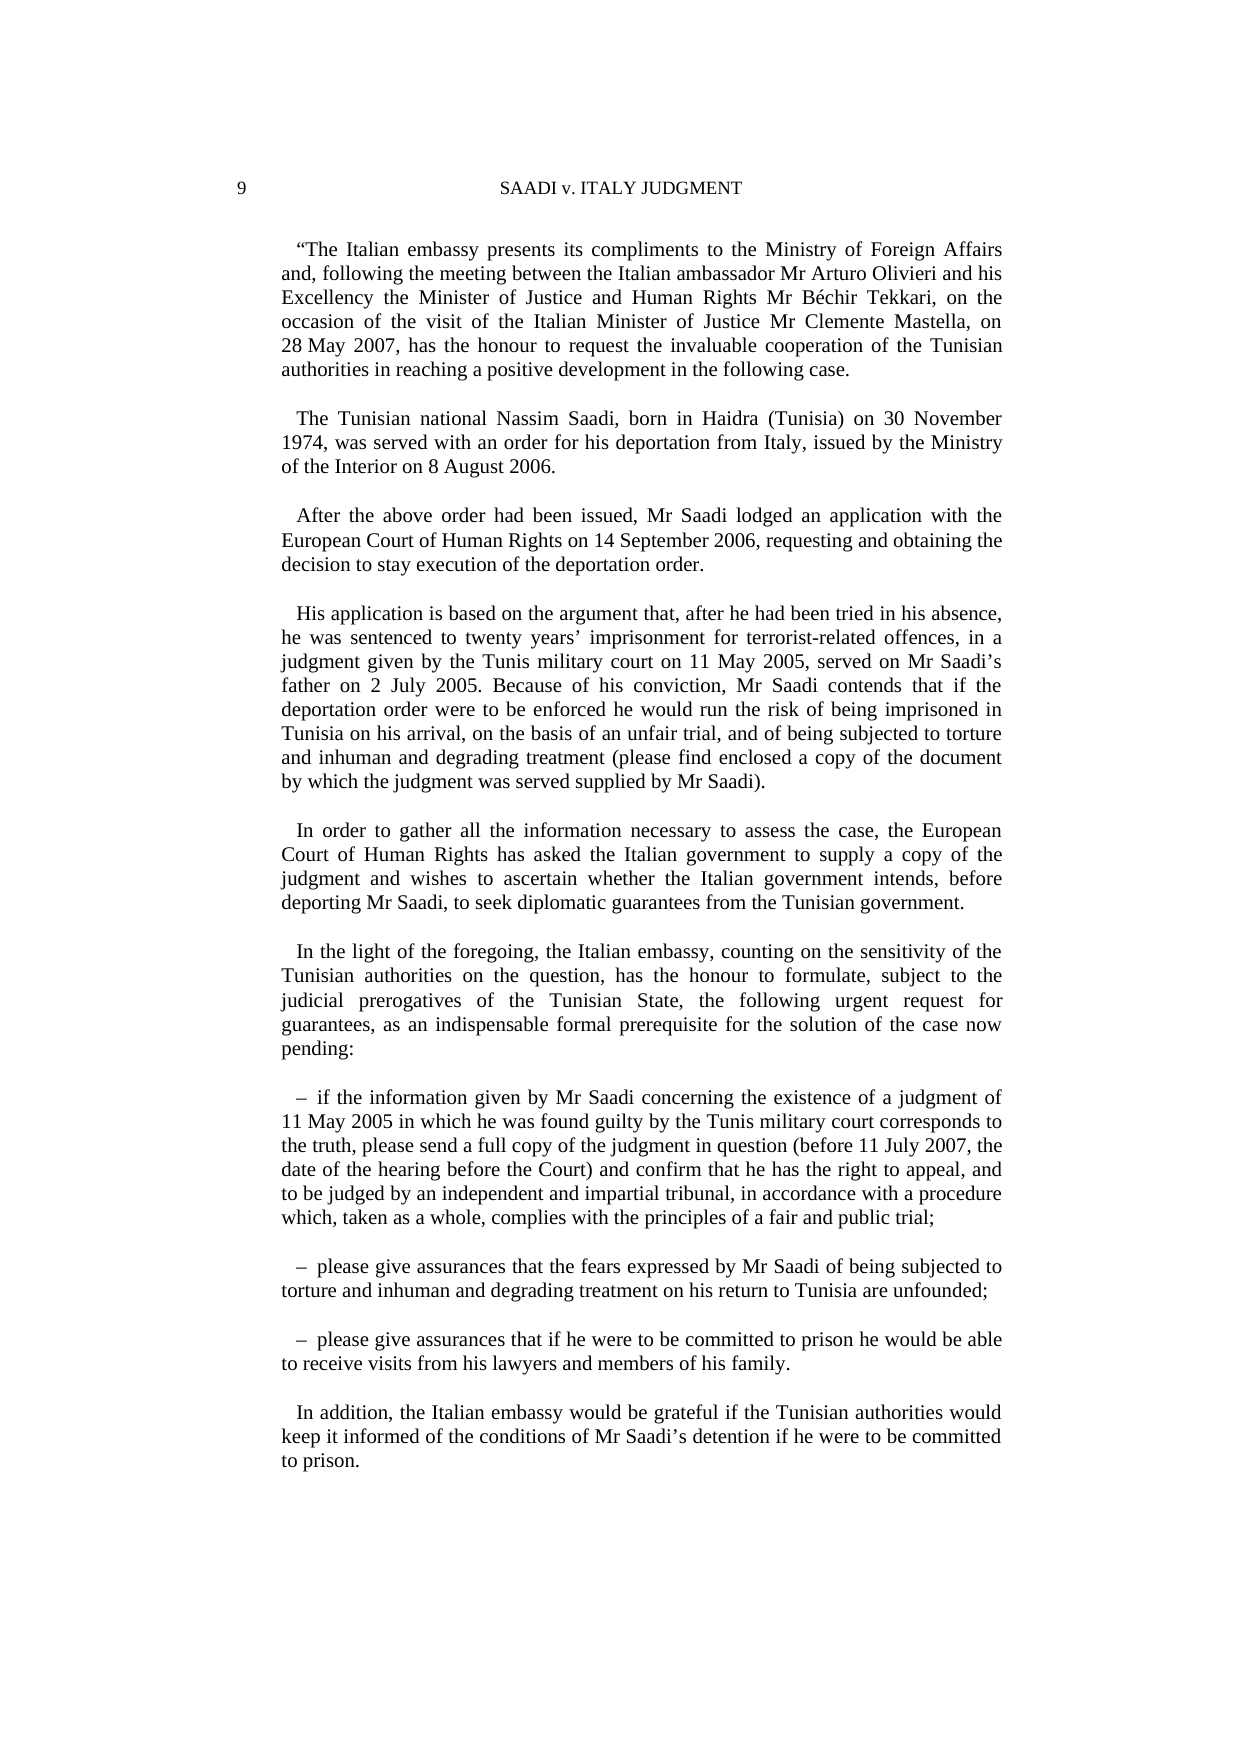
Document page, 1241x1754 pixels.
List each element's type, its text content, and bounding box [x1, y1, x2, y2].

text – please give assurances that if he were to be committed to prison he would be able to receive visits from his lawyers and members of his family. [281, 1327, 1003, 1375]
text “The Italian embassy presents its compliments to the Ministry of Foreign Affairs and, following the meeting between the Italian ambassador Mr Arturo Olivieri and his Excellency the Minister of Justice and Human Rights Mr Béchir Tekkari, on the occasion of the visit of the Italian Minister of Justice Mr Clemente Mastella, on 28 May 2007, has the honour to request the invaluable cooperation of the Tunisian authorities in reaching a positive development in the following case. [281, 237, 1003, 381]
text His application is based on the argument that, after he had been tried in his absence, he was sentenced to twenty years’ imprisonment for terrorist-related offences, in a judgment given by the military court on 11 May 2005, served on Mr Saadi’s father on 2 July 2005. Because of his conviction, Mr Saadi contends that if the deportation order were to be enforced he would run the risk of being imprisoned in Tunisia on his arrival, on the basis of an unfair trial, and of being subjected to torture and inhuman and degrading treatment (please find enclosed a copy of the document by which the judgment was served supplied by Mr Saadi). [281, 601, 1003, 793]
text After the above order had been issued, Mr Saadi lodged an application with the European Court of Human Rights on 14 September 2006, requesting and obtaining the decision to stay execution of the deportation order. [281, 503, 1003, 576]
text In the light of the foregoing, the Italian embassy, counting on the sensitivity of the Tunisian authorities on the question, has the honour to formulate, subject to the judicial prerogatives of the , the following urgent request for guarantees, as an indispensable formal prerequisite for the solution of the case now pending: [281, 939, 1003, 1060]
text The Tunisian national Nassim Saadi, born in Haidra () on 30 November 1974, was served with an order for his deportation from , issued by the Ministry of the Interior on 8 August 2006. [281, 406, 1003, 478]
text – if the information given by Mr Saadi concerning the existence of a judgment of 11 May 2005 in which he was found guilty by the Tunis military court corresponds to the truth, please send a full copy of the judgment in question (before 11 July 2007, the date of the hearing before the Court) and confirm that he has the right to appeal, and to be judged by an independent and impartial tribunal, in accordance with a procedure which, taken as a whole, complies with the principles of a fair and public trial; [281, 1085, 1003, 1229]
text – please give assurances that the fears expressed by Mr Saadi of being subjected to torture and inhuman and degrading treatment on his return to are unfounded; [281, 1254, 1003, 1302]
text In order to gather all the information necessary to assess the case, the European Court of Human Rights has asked the Italian government to supply a copy of the judgment and wishes to ascertain whether the Italian government intends, before deporting Mr Saadi, to seek diplomatic guarantees from the Tunisian government. [281, 818, 1003, 914]
text In addition, the Italian embassy would be grateful if the Tunisian authorities would keep it informed of the conditions of Mr Saadi’s detention if he were to be committed to prison. [281, 1400, 1003, 1472]
